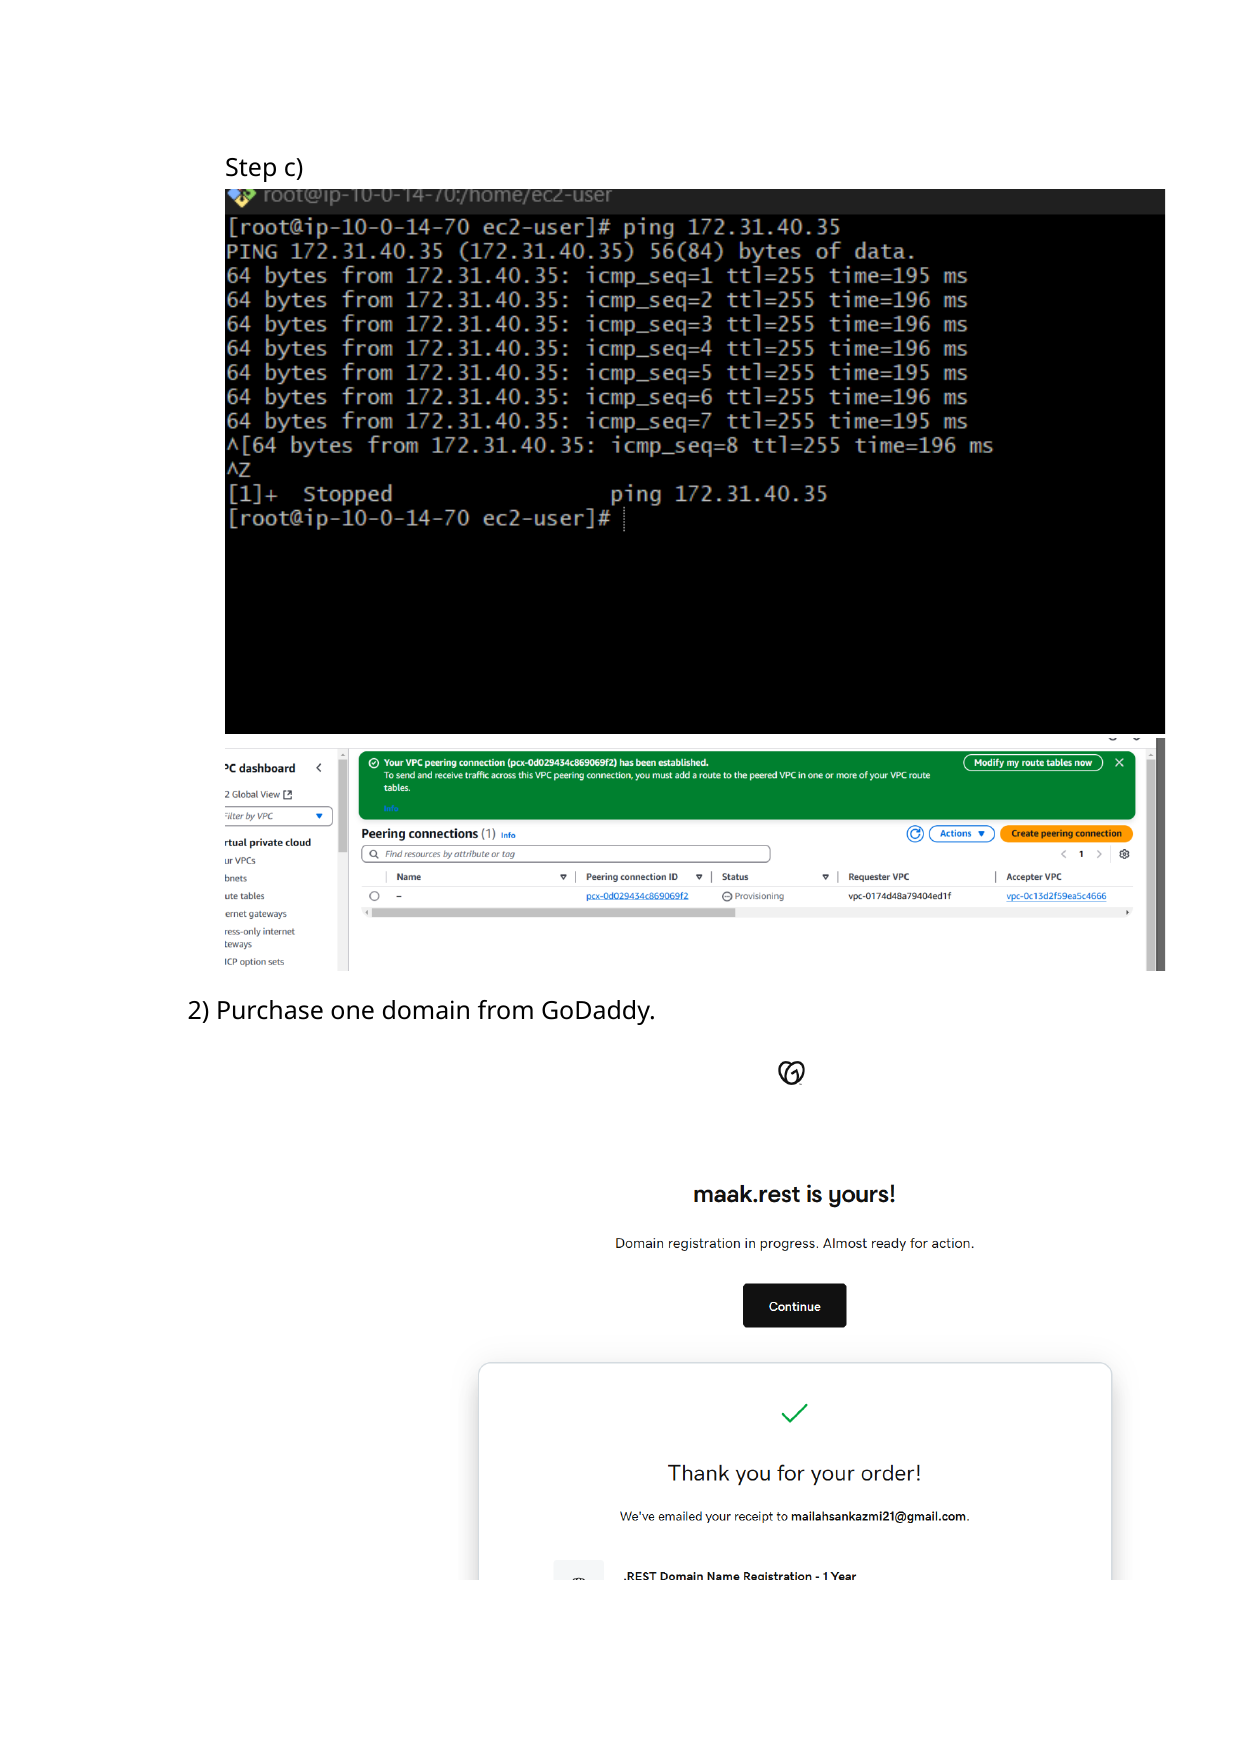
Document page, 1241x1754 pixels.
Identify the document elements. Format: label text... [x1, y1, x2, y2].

picture [225, 189, 1166, 734]
text 2) Purchase one domain from GoDaddy. [187, 993, 1090, 1027]
picture [225, 1048, 1166, 1580]
list Step c) [225, 150, 1090, 189]
picture [225, 738, 1166, 971]
